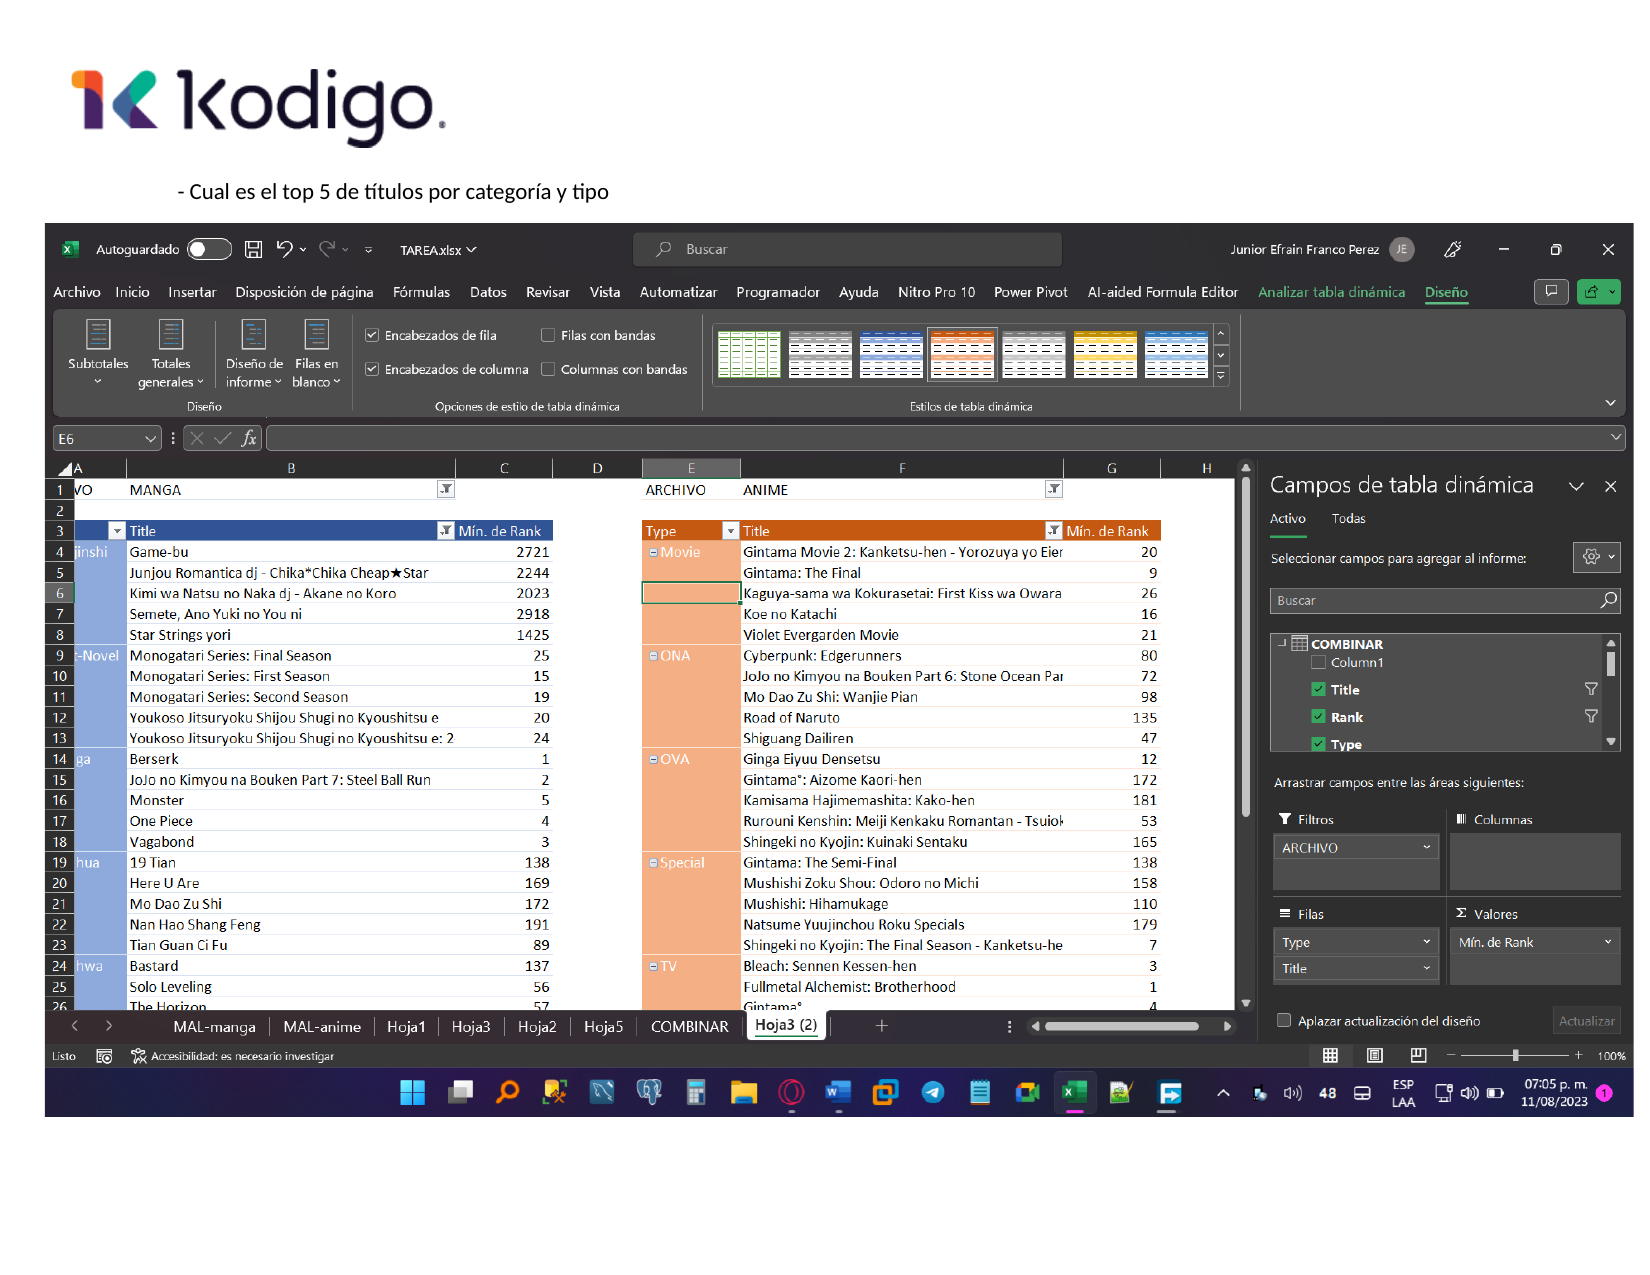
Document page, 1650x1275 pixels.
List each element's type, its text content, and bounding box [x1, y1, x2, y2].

text - Cual es el top 5 de títulos por categoría y tipo [177, 177, 1502, 205]
picture [71, 69, 447, 148]
picture [44, 223, 1634, 1117]
